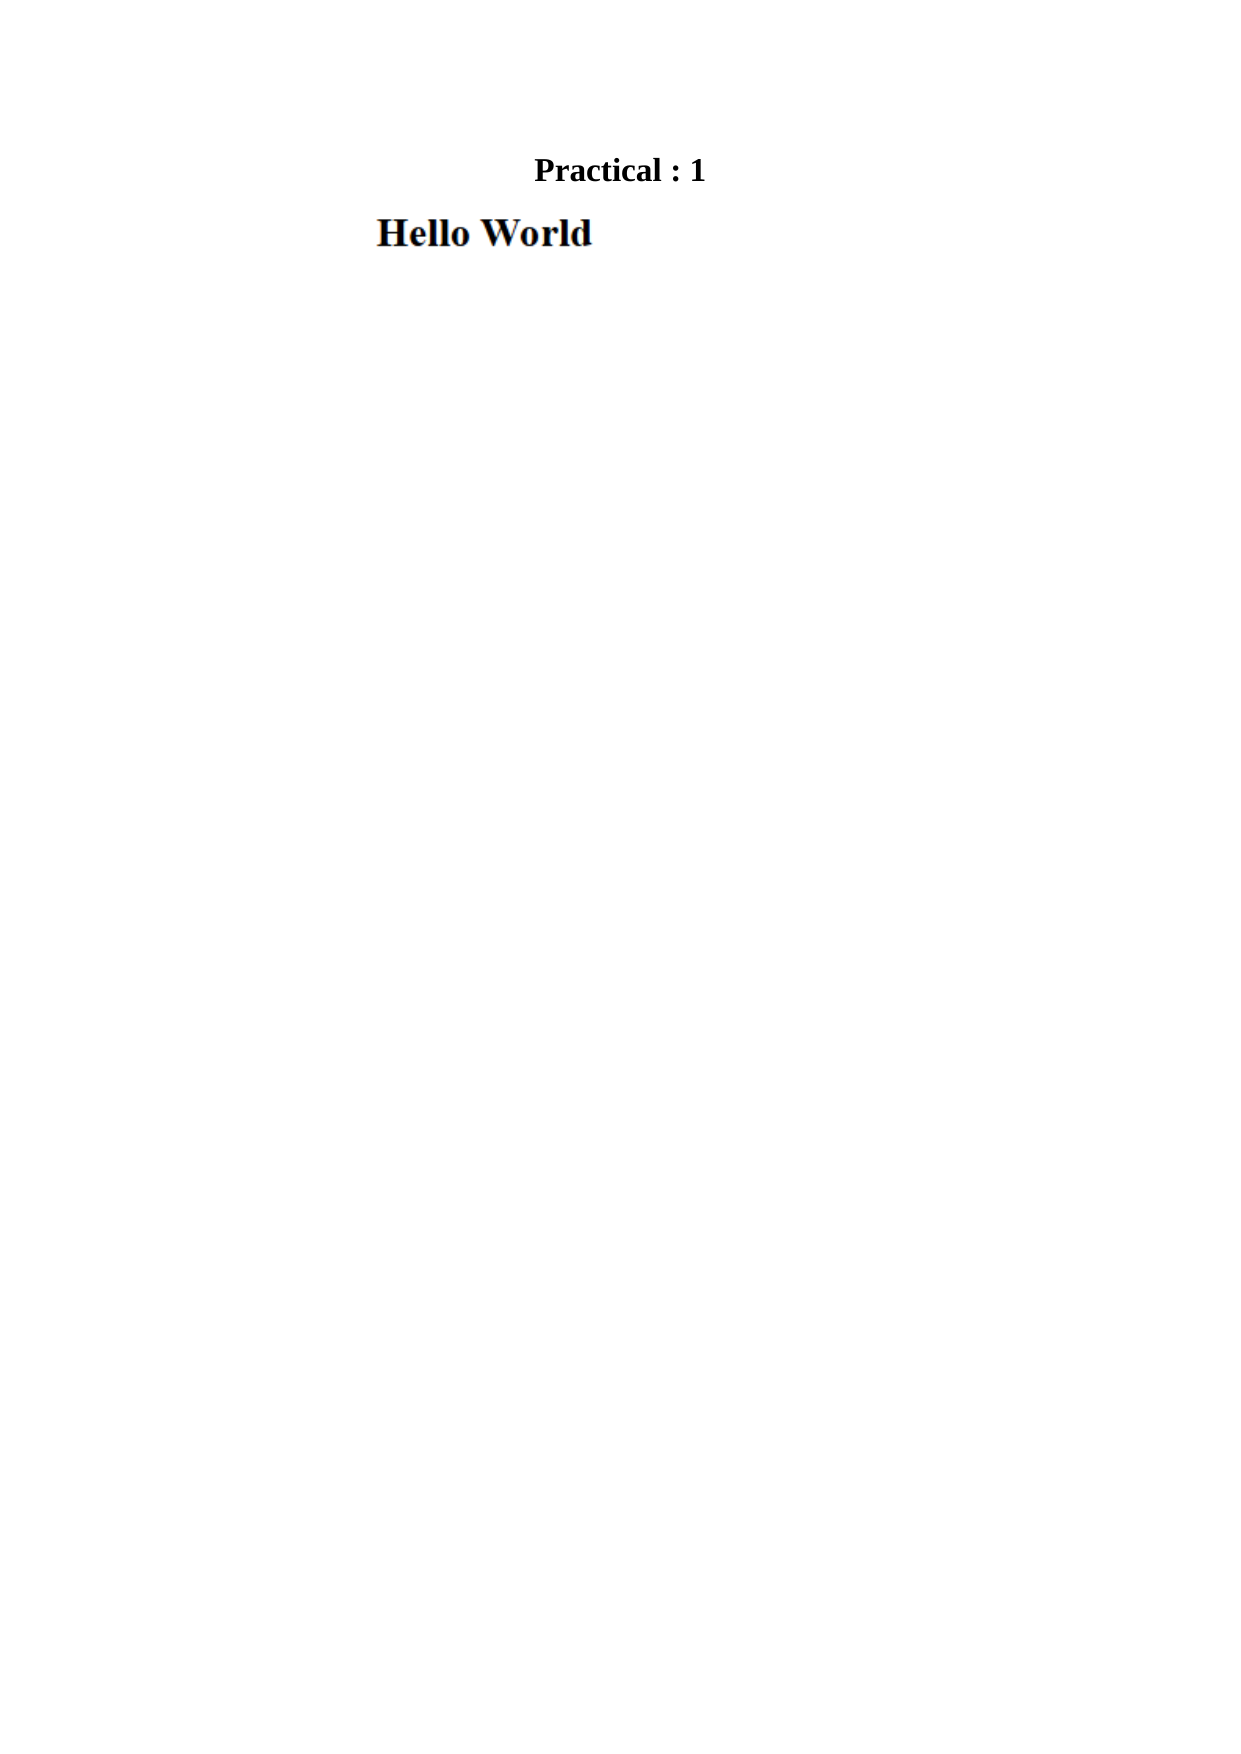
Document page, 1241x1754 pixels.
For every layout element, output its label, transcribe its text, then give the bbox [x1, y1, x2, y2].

text Practical : 1 [150, 150, 1090, 188]
picture [363, 208, 878, 369]
